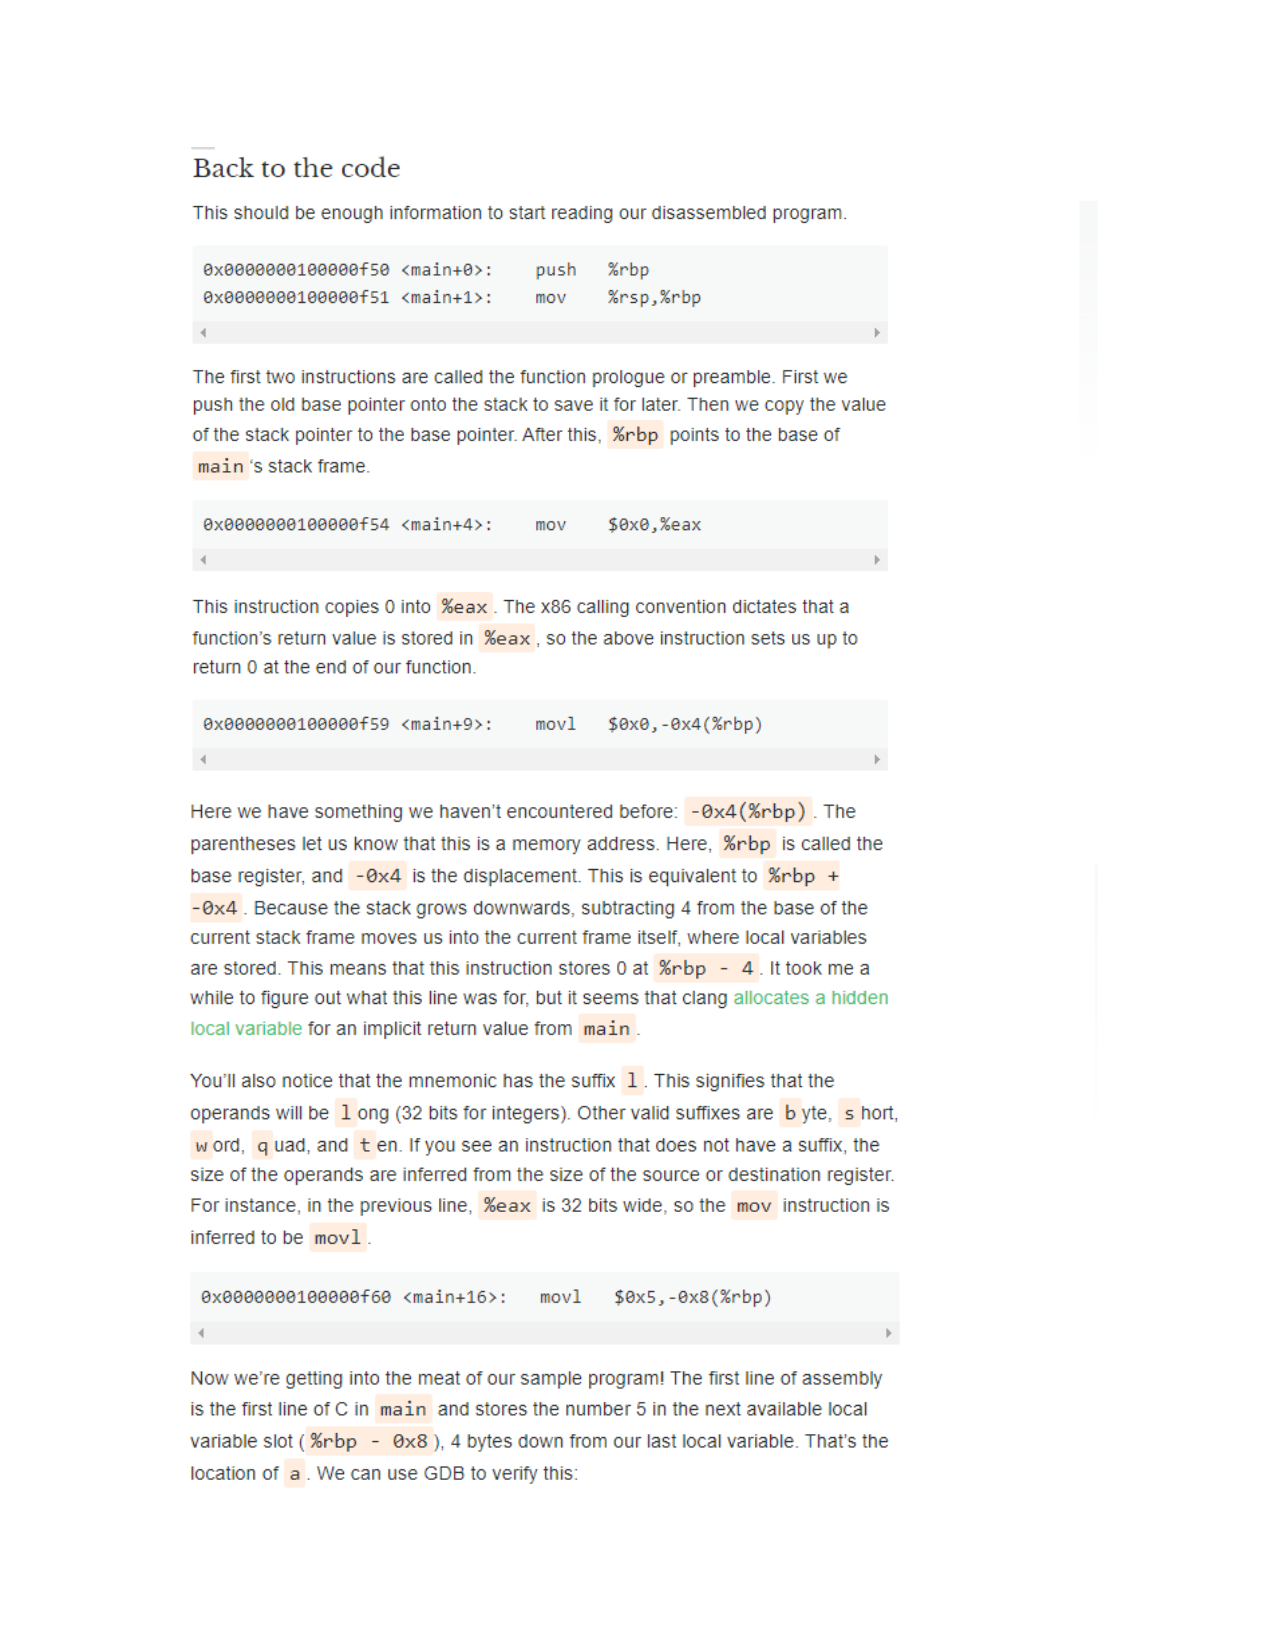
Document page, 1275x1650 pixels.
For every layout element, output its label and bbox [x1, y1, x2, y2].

picture [177, 147, 1098, 776]
picture [177, 794, 1098, 1492]
